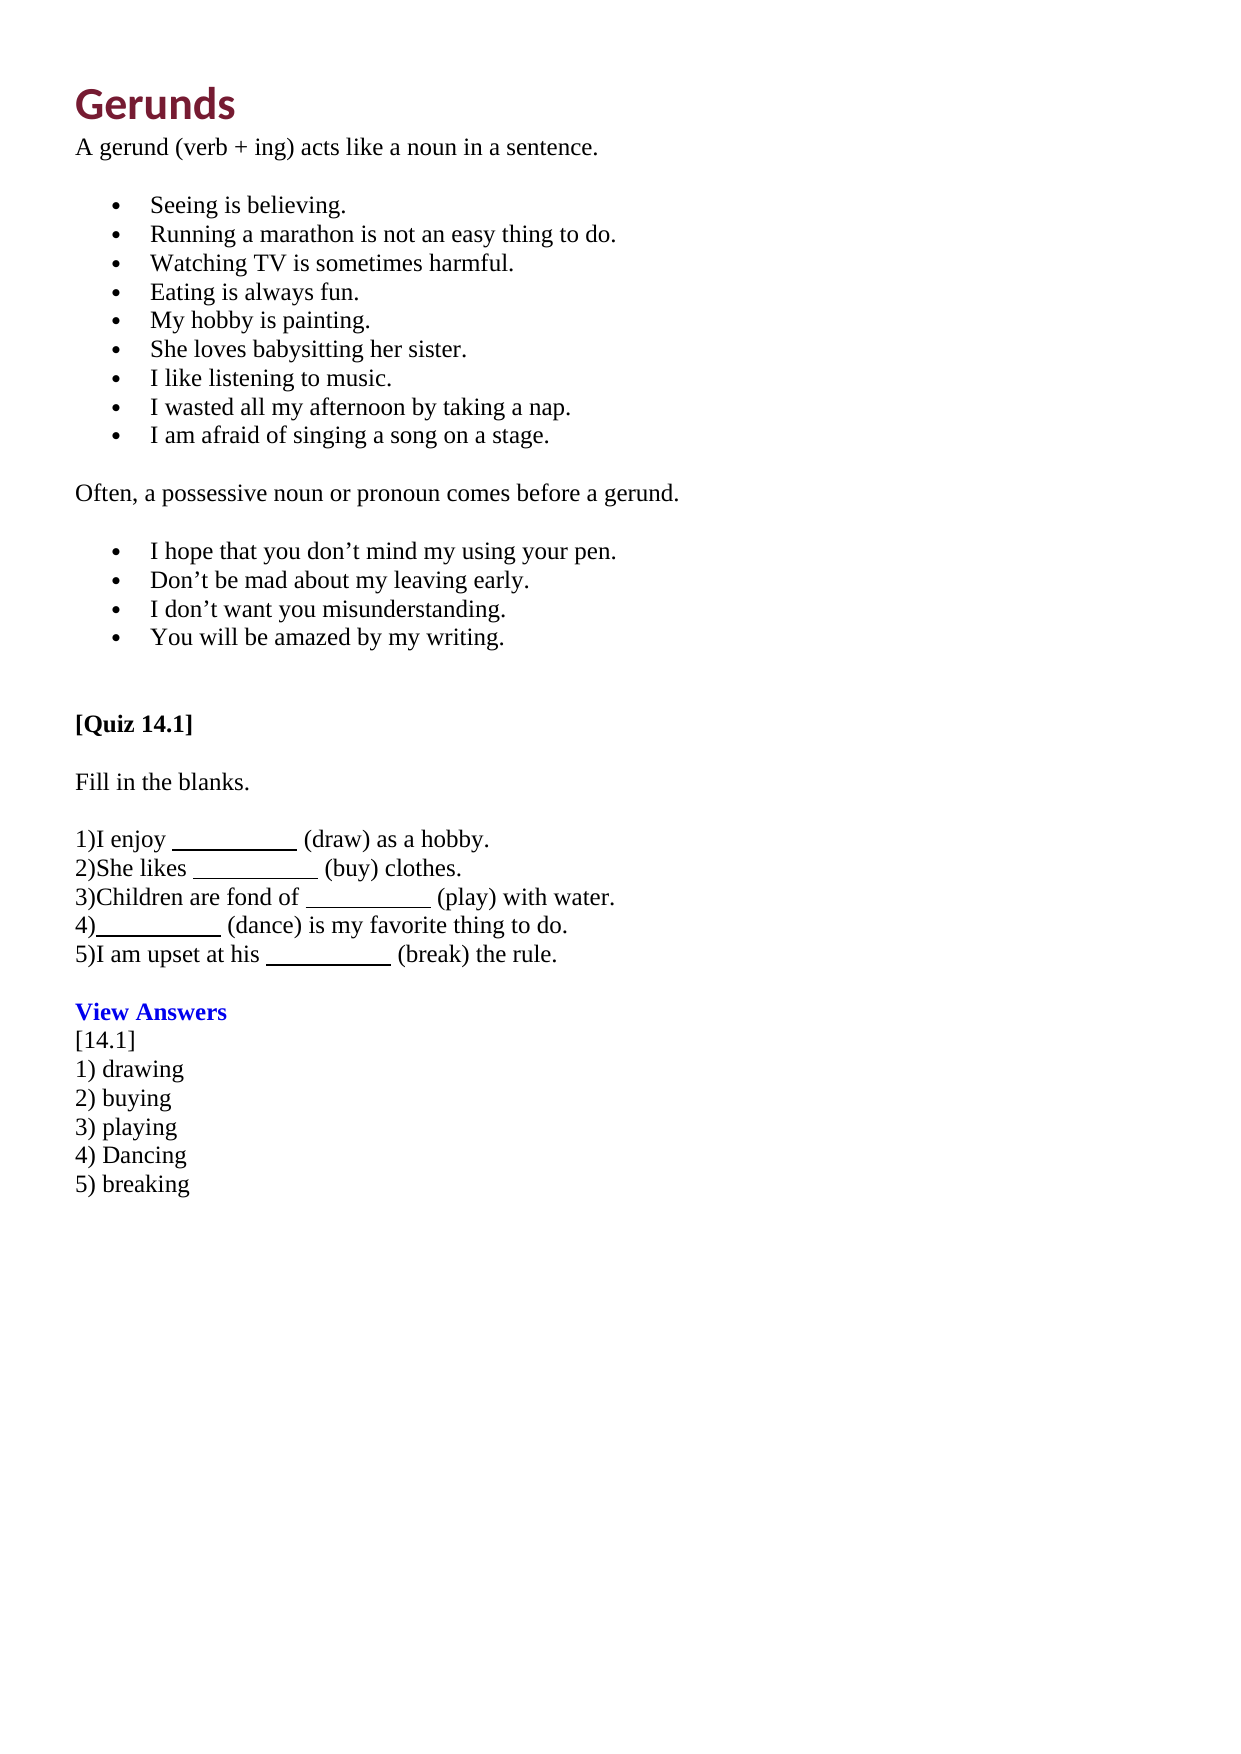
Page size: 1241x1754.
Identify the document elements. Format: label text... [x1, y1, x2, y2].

text Gerunds [75, 75, 1165, 131]
table_header A gerund (verb + ing) acts like a noun in a sentence. Seeing is believing. Running a marathon is not an easy thing to do. Watching TV is sometimes harmful. Eating is always fun. My hobby is painting. She loves babysitting her sister. I like listening to music. I wasted all my afternoon by taking a nap. I am afraid of singing a song on a stage. Often, a possessive noun or pronoun comes before a gerund. I hope that you don’t mind my using your pen. Don’t be mad about my leaving early. I don’t want you misunderstanding. You will be amazed by my writing. [Quiz 14.1] Fill in the blanks. 1)I enjoy (draw) as a hobby. 2)She likes (buy) clothes. 3)Children are fond of (play) with water. 4) (dance) is my favorite thing to do. 5)I am upset at his (break) the rule. View Answers [14.1] 1) drawing 2) buying 3) playing 4) Dancing 5) breaking [74, 131, 688, 1199]
